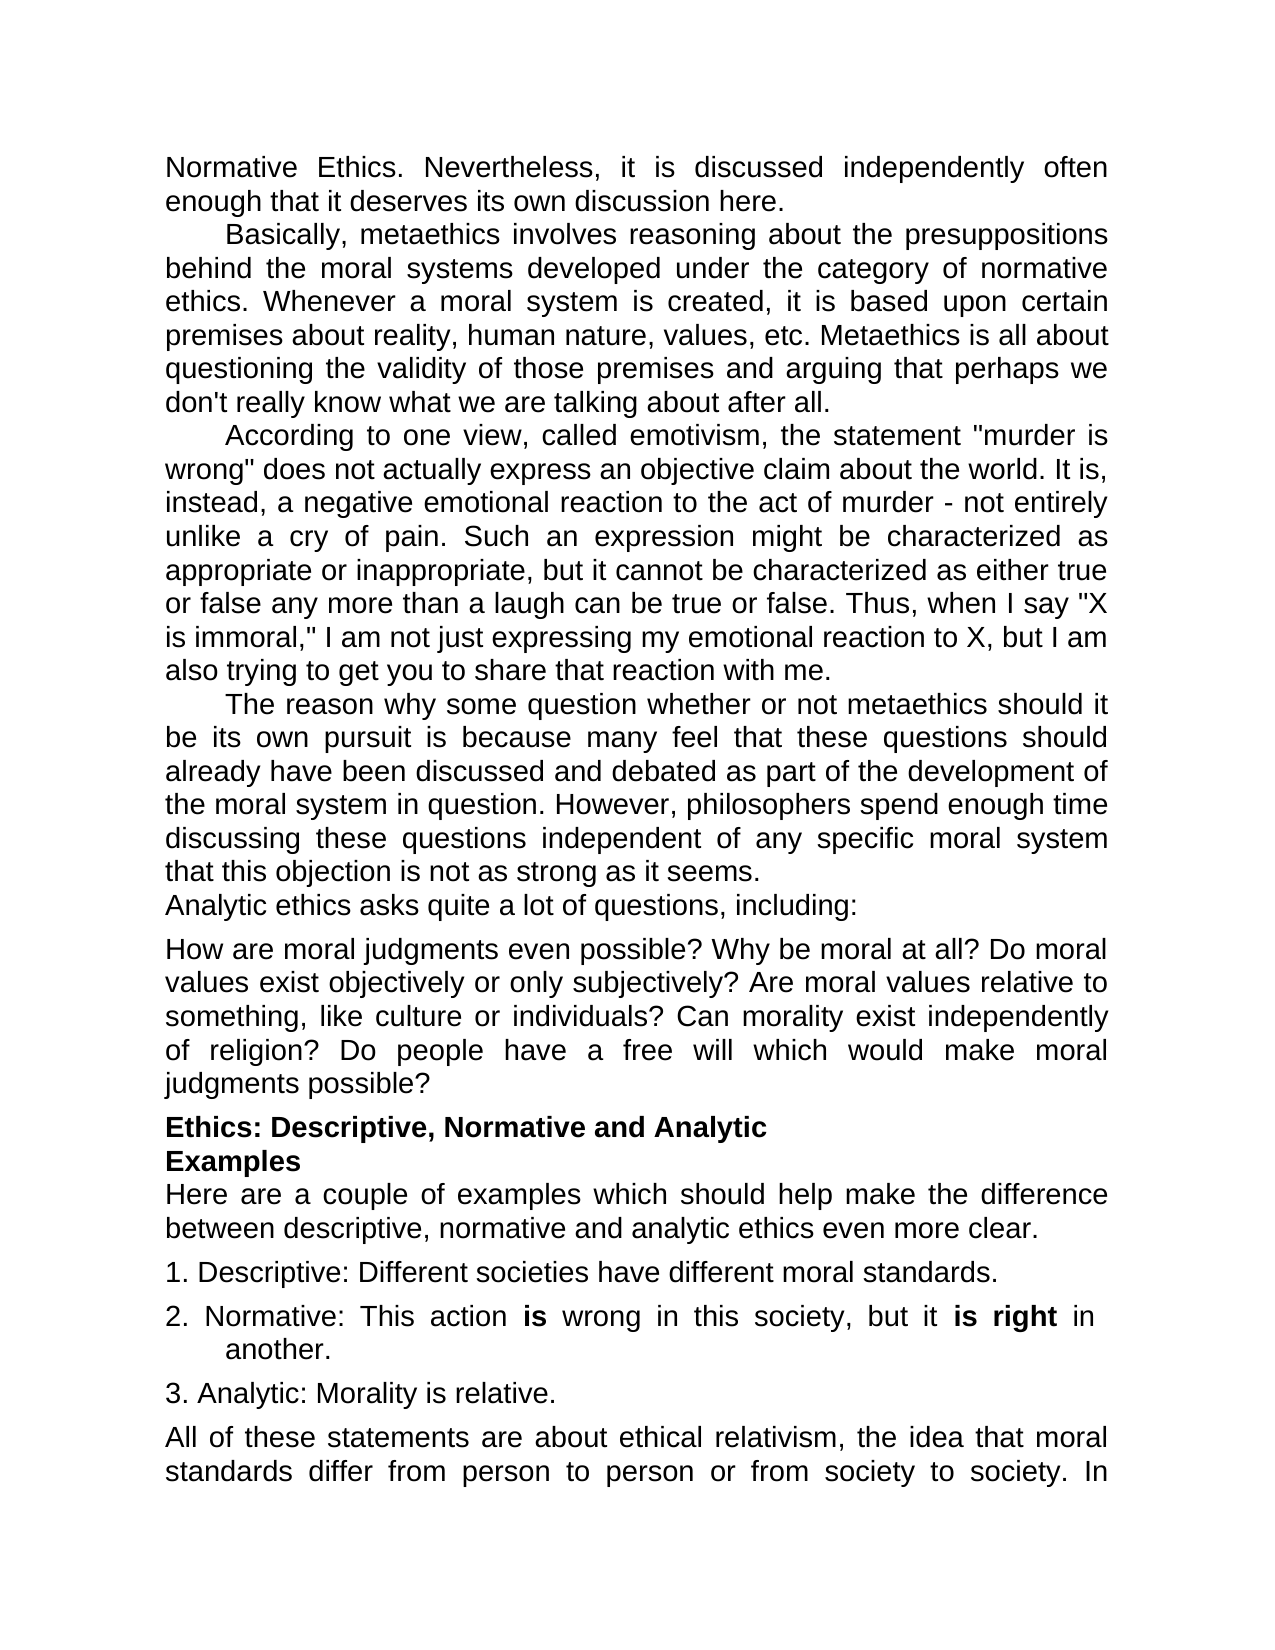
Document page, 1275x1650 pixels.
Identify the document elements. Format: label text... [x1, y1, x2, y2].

text Basically, metaethics involves reasoning about the presuppositions behind the moral systems developed under the category of normative ethics. Whenever a moral system is created, it is based upon certain premises about reality, human nature, values, etc. Metaethics is all about questioning the validity of those premises and arguing that perhaps we don't really know what we are talking about after all. [165, 217, 1110, 418]
text According to one view, called emotivism, the statement "murder is wrong" does not actually express an objective claim about the world. It is, instead, a negative emotional reaction to the act of murder - not entirely unlike a cry of pain. Such an expression might be characterized as appropriate or inappropriate, but it cannot be characterized as either true or false any more than a laugh can be true or false. Thus, when I say "X is immoral," I am not just expressing my emotional reaction to X, but I am also trying to get you to share that reaction with me. [165, 418, 1110, 687]
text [165, 150, 1110, 217]
text How are moral judgments even possible? Why be moral at all? Do moral values exist objectively or only subjectively? Are moral values relative to something, like culture or individuals? Can morality exist independently of religion? Do people have a free will which would make moral judgments possible? [165, 932, 1110, 1099]
text Here are a couple of examples which should help make the difference between descriptive, normative and analytic ethics even more clear. [165, 1177, 1110, 1244]
text Analytic ethics asks quite a lot of questions, including: [165, 888, 1110, 921]
text 1. Descriptive: Different societies have different moral standards. [165, 1254, 1110, 1288]
text 3. Analytic: Morality is relative. [165, 1376, 1110, 1409]
text Examples [165, 1143, 1110, 1177]
text The reason why some question whether or not metaethics should it be its own pursuit is because many feel that these questions should already have been discussed and debated as part of the development of the moral system in question. However, philosophers spend enough time discussing these questions independent of any specific moral system that this objection is not as strong as it seems. [165, 687, 1110, 888]
text Ethics: Descriptive, Normative and Analytic [165, 1110, 1110, 1143]
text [165, 1420, 1110, 1487]
text 2. Normative: This action is wrong in this society, but it is right in another. [165, 1298, 1110, 1366]
